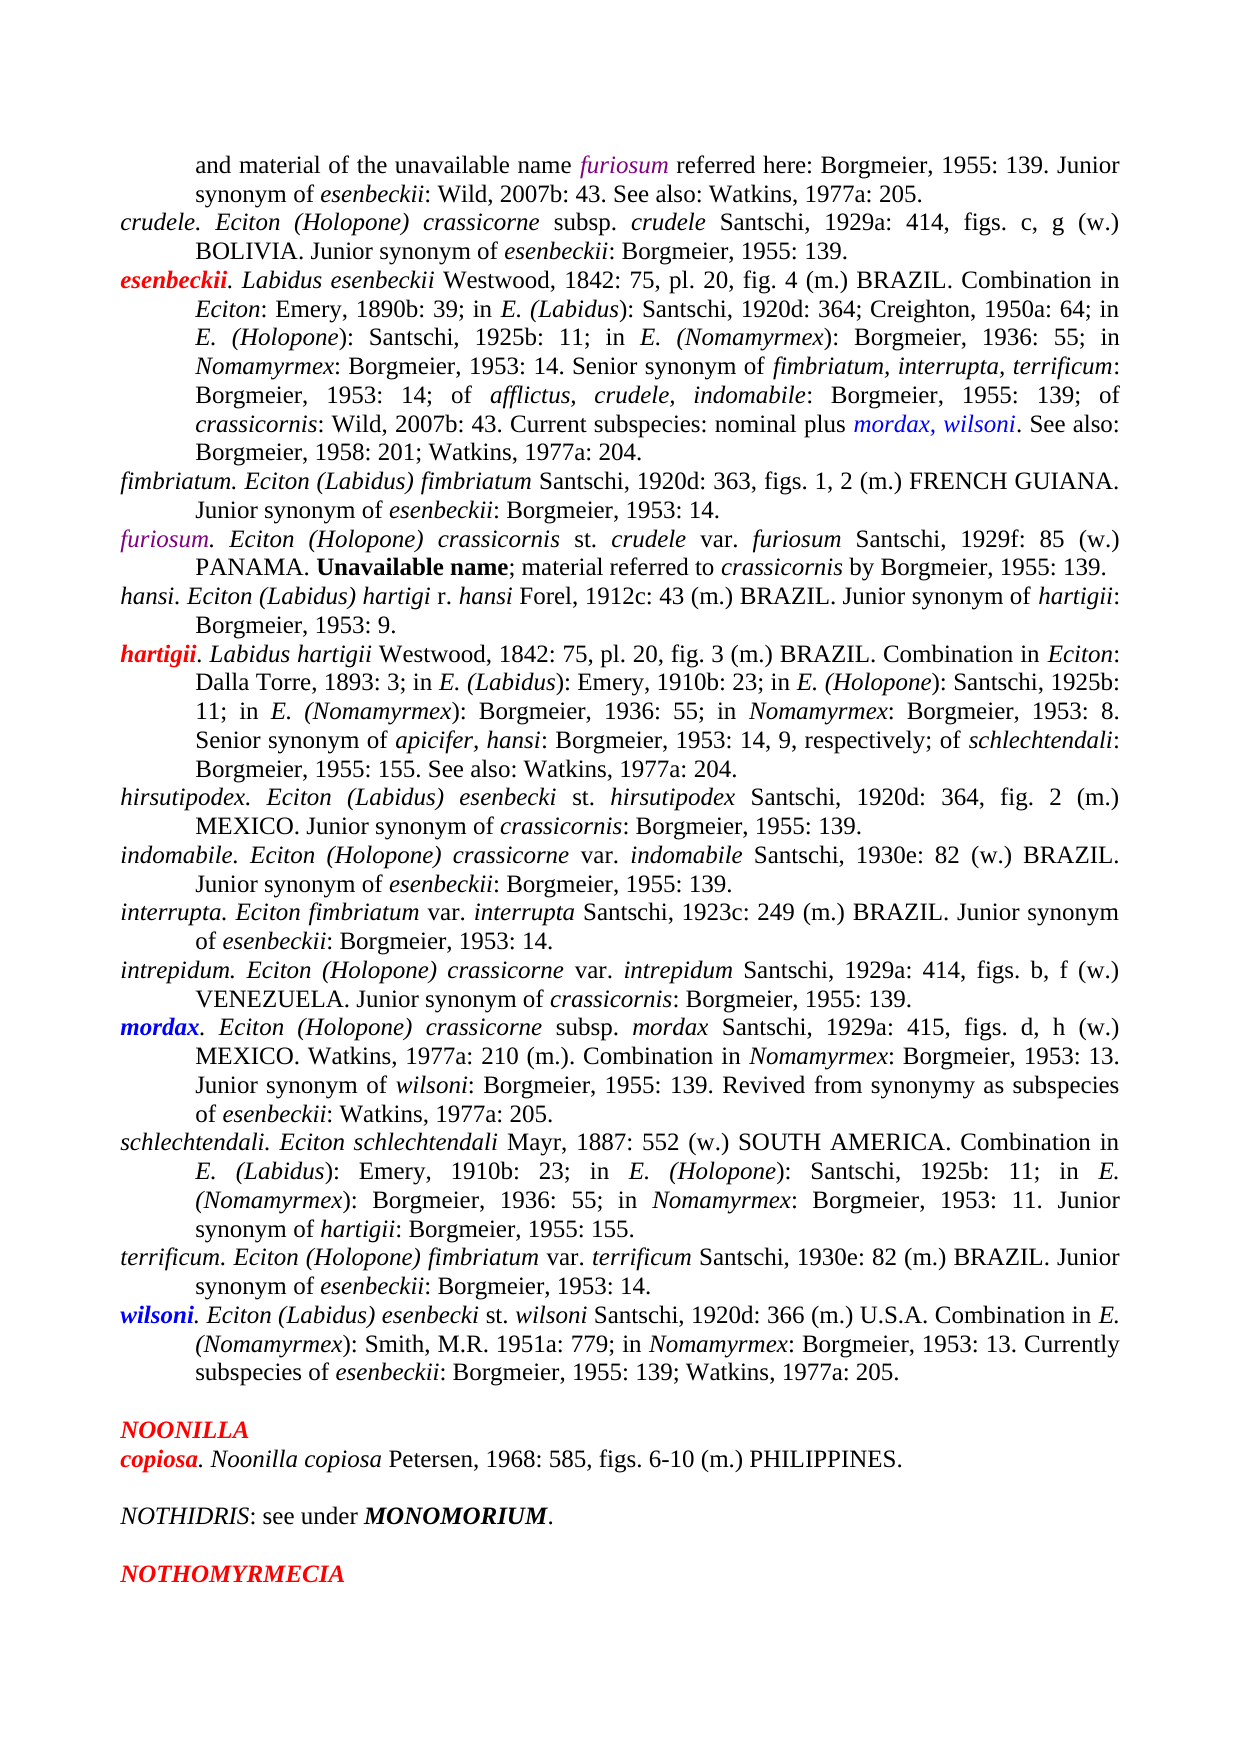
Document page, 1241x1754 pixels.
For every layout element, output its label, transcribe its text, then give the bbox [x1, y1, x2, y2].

text NOTHOMYRMECIA [120, 1559, 1120, 1587]
text hirsutipodex. Eciton (Labidus) esenbecki st. hirsutipodex Santschi, 1920d: 364, fig. 2 (m.) MEXICO. Junior synonym of crassicornis: Borgmeier, 1955: 139. [120, 782, 1120, 840]
text NOTHIDRIS: see under MONOMORIUM. [120, 1501, 1120, 1530]
text hartigii. Labidus hartigii Westwood, 1842: 75, pl. 20, fig. 3 (m.) BRAZIL. Combination in Eciton: Dalla Torre, 1893: 3; in E. (Labidus): Emery, 1910b: 23; in E. (Holopone): Santschi, 1925b: 11; in E. (Nomamyrmex): Borgmeier, 1936: 55; in Nomamyrmex: Borgmeier, 1953: 8. Senior synonym of apicifer, hansi: Borgmeier, 1953: 14, 9, respectively; of schlechtendali: Borgmeier, 1955: 155. See also: Watkins, 1977a: 204. [120, 639, 1120, 782]
text interrupta. Eciton fimbriatum var. interrupta Santschi, 1923c: 249 (m.) BRAZIL. Junior synonym of esenbeckii: Borgmeier, 1953: 14. [120, 897, 1120, 955]
text hansi. Eciton (Labidus) hartigi r. hansi Forel, 1912c: 43 (m.) BRAZIL. Junior synonym of hartigii: Borgmeier, 1953: 9. [120, 581, 1120, 639]
text esenbeckii. Labidus esenbeckii Westwood, 1842: 75, pl. 20, fig. 4 (m.) BRAZIL. Combination in Eciton: Emery, 1890b: 39; in E. (Labidus): Santschi, 1920d: 364; Creighton, 1950a: 64; in E. (Holopone): Santschi, 1925b: 11; in E. (Nomamyrmex): Borgmeier, 1936: 55; in Nomamyrmex: Borgmeier, 1953: 14. Senior synonym of fimbriatum, interrupta, terrificum: Borgmeier, 1953: 14; of afflictus, crudele, indomabile: Borgmeier, 1955: 139; of crassicornis: Wild, 2007b: 43. Current subspecies: nominal plus mordax, wilsoni. See also: Borgmeier, 1958: 201; Watkins, 1977a: 204. [120, 265, 1120, 466]
text crudele. Eciton (Holopone) crassicorne subsp. crudele Santschi, 1929a: 414, figs. c, g (w.) BOLIVIA. Junior synonym of esenbeckii: Borgmeier, 1955: 139. [120, 207, 1120, 265]
text schlechtendali. Eciton schlechtendali Mayr, 1887: 552 (w.) SOUTH AMERICA. Combination in E. (Labidus): Emery, 1910b: 23; in E. (Holopone): Santschi, 1925b: 11; in E. (Nomamyrmex): Borgmeier, 1936: 55; in Nomamyrmex: Borgmeier, 1953: 11. Junior synonym of hartigii: Borgmeier, 1955: 155. [120, 1127, 1120, 1242]
text terrificum. Eciton (Holopone) fimbriatum var. terrificum Santschi, 1930e: 82 (m.) BRAZIL. Junior synonym of esenbeckii: Borgmeier, 1953: 14. [120, 1242, 1120, 1300]
text indomabile. Eciton (Holopone) crassicorne var. indomabile Santschi, 1930e: 82 (w.) BRAZIL. Junior synonym of esenbeckii: Borgmeier, 1955: 139. [120, 840, 1120, 897]
text intrepidum. Eciton (Holopone) crassicorne var. intrepidum Santschi, 1929a: 414, figs. b, f (w.) VENEZUELA. Junior synonym of crassicornis: Borgmeier, 1955: 139. [120, 955, 1120, 1012]
text copiosa. Noonilla copiosa Petersen, 1968: 585, figs. 6-10 (m.) PHILIPPINES. [120, 1444, 1120, 1472]
text furiosum. Eciton (Holopone) crassicornis st. crudele var. furiosum Santschi, 1929f: 85 (w.) PANAMA. Unavailable name; material referred to crassicornis by Borgmeier, 1955: 139. [120, 524, 1120, 581]
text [120, 150, 1120, 207]
text fimbriatum. Eciton (Labidus) fimbriatum Santschi, 1920d: 363, figs. 1, 2 (m.) FRENCH GUIANA. Junior synonym of esenbeckii: Borgmeier, 1953: 14. [120, 466, 1120, 524]
text wilsoni. Eciton (Labidus) esenbecki st. wilsoni Santschi, 1920d: 366 (m.) U.S.A. Combination in E. (Nomamyrmex): Smith, M.R. 1951a: 779; in Nomamyrmex: Borgmeier, 1953: 13. Currently subspecies of esenbeckii: Borgmeier, 1955: 139; Watkins, 1977a: 205. [120, 1300, 1120, 1386]
text mordax. Eciton (Holopone) crassicorne subsp. mordax Santschi, 1929a: 415, figs. d, h (w.) MEXICO. Watkins, 1977a: 210 (m.). Combination in Nomamyrmex: Borgmeier, 1953: 13. Junior synonym of wilsoni: Borgmeier, 1955: 139. Revived from synonymy as subspecies of esenbeckii: Watkins, 1977a: 205. [120, 1012, 1120, 1127]
text NOONILLA [120, 1415, 1120, 1444]
